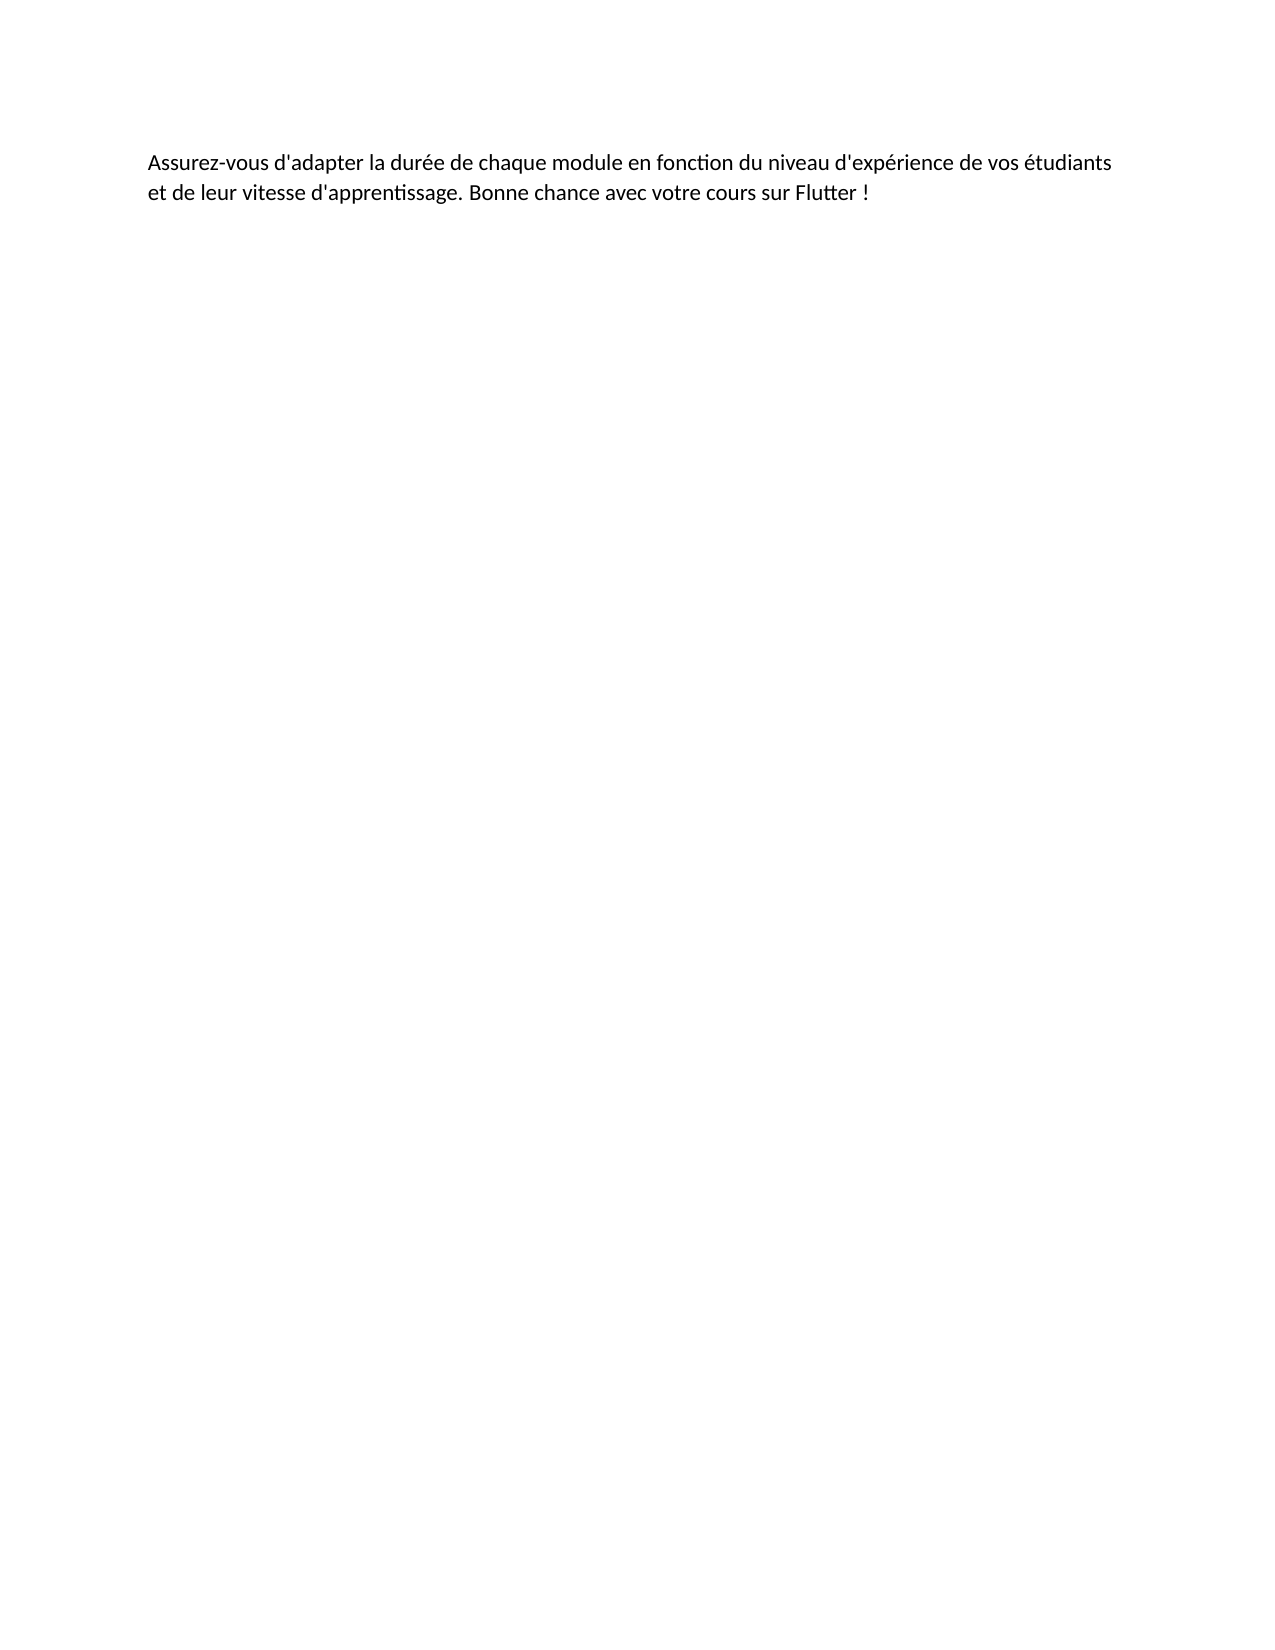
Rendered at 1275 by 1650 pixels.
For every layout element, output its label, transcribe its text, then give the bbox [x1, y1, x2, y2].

text Assurez-vous d'adapter la durée de chaque module en fonction du niveau d'expérience de vos étudiants et de leur vitesse d'apprentissage. Bonne chance avec votre cours sur Flutter ! [148, 148, 1127, 206]
